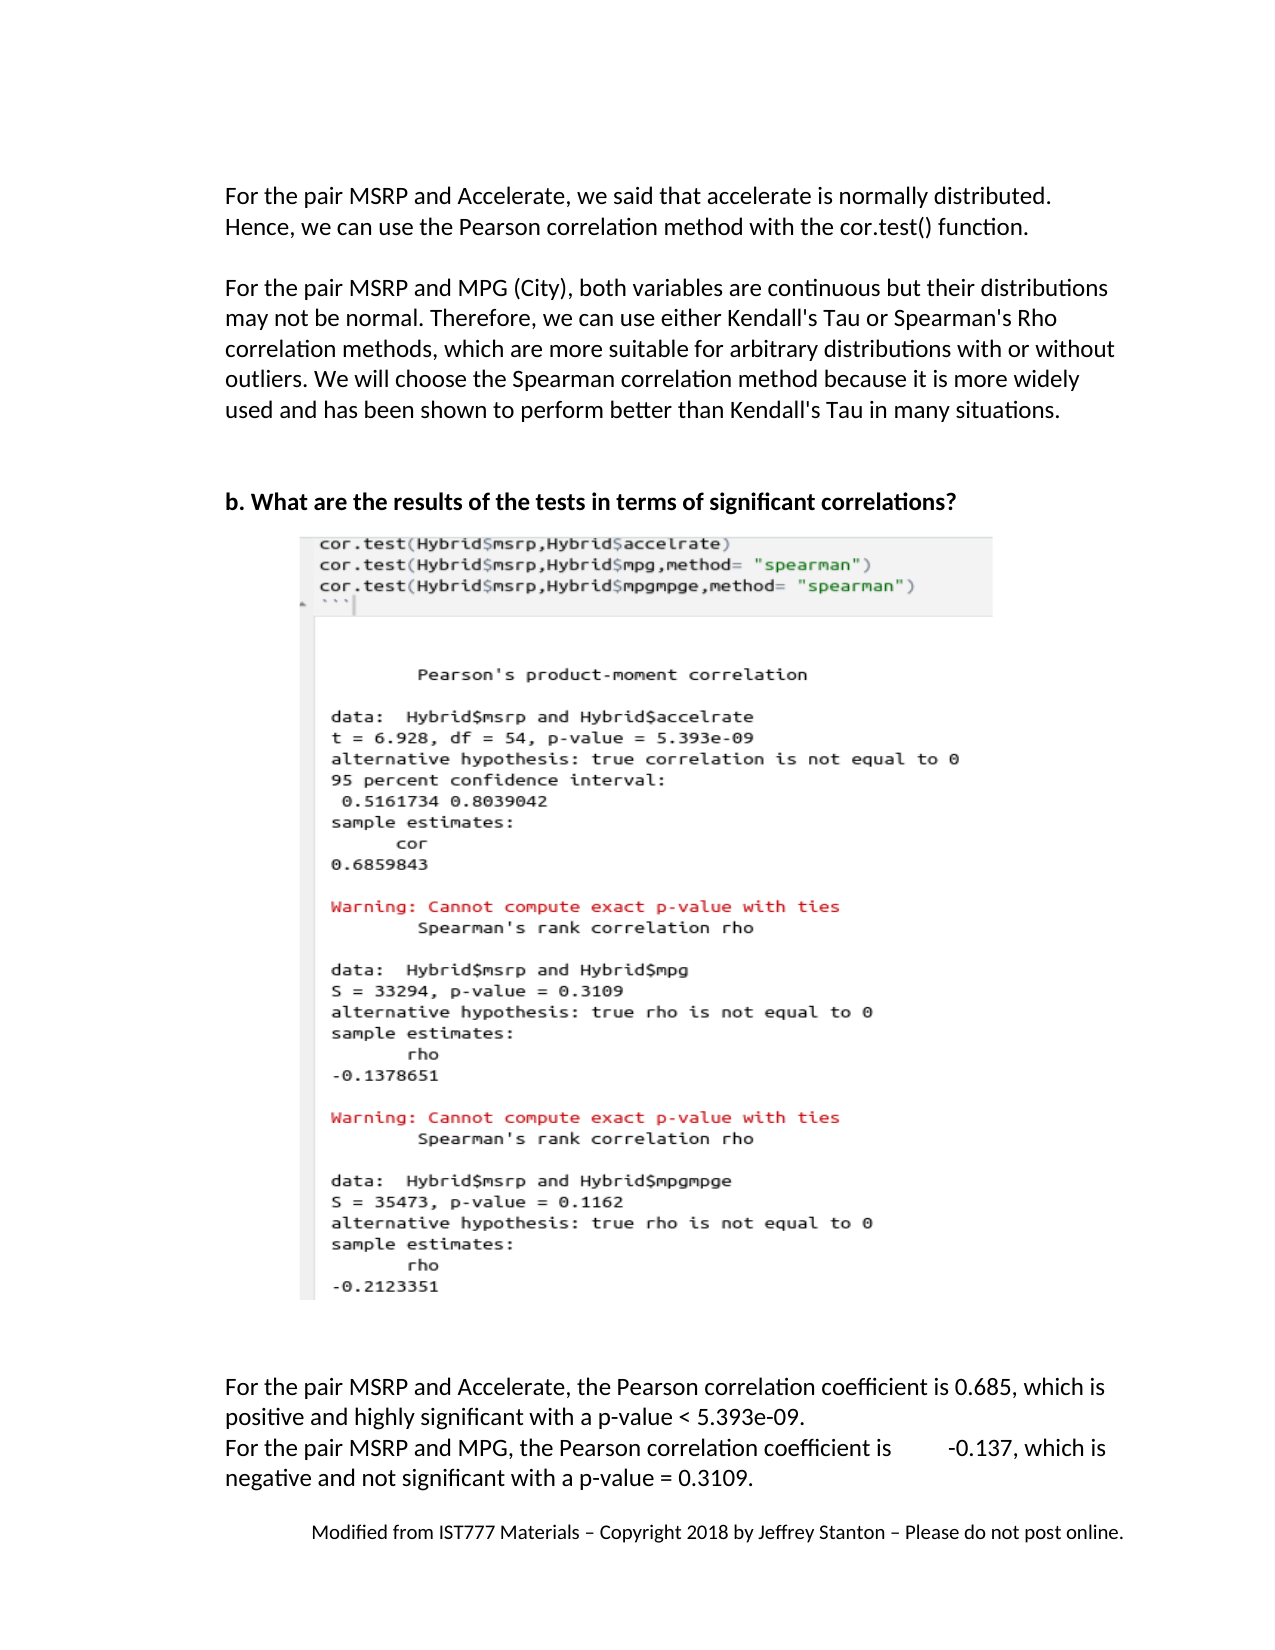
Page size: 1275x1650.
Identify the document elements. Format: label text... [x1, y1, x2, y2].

list b. What are the results of the tests in terms of significant correlations? [225, 486, 1125, 516]
picture [299, 536, 993, 1300]
list For the pair MSRP and MPG, the Pearson correlation coefficient is -0.137, which is negative and not significant with a p-value = 0.3109. [225, 1432, 1125, 1493]
list For the pair MSRP and MPG (City), both variables are continuous but their distributions may not be normal. Therefore, we can use either Kendall's Tau or Spearman's Rho correlation methods, which are more suitable for arbitrary distributions with or without outliers. We will choose the Spearman correlation method because it is more widely used and has been shown to perform better than Kendall's Tau in many situations. [225, 272, 1125, 425]
list For the pair MSRP and Accelerate, we said that accelerate is normally distributed. Hence, we can use the Pearson correlation method with the cor.test() function. [225, 181, 1125, 242]
